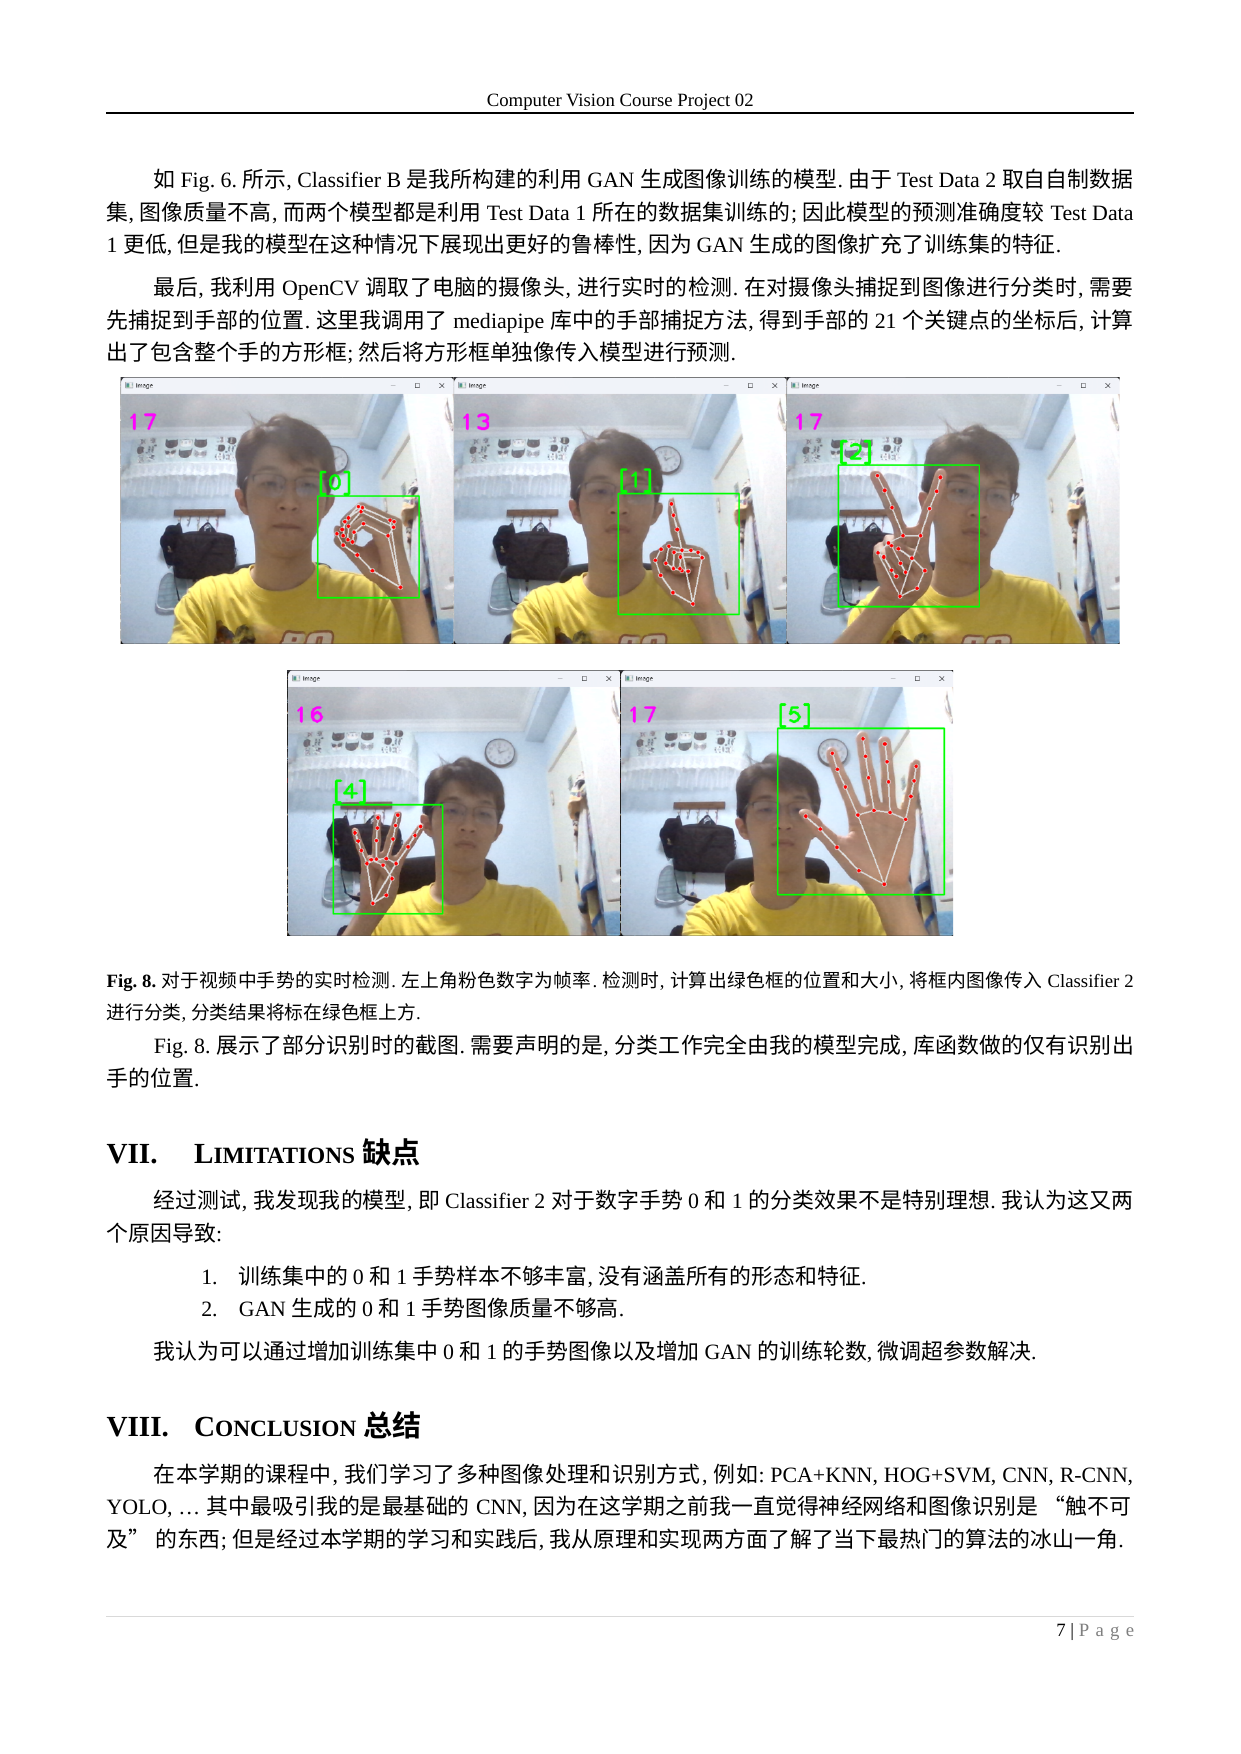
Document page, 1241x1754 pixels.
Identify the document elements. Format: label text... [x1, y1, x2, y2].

text 如 Fig. 6. 所示, Classifier B 是我所构建的利用 GAN 生成图像训练的模型. 由于 Test Data 2 取自自制数据集, 图像质量不高, 而两个模型都是利用 Test Data 1 所在的数据集训练的; 因此模型的预测准确度较 Test Data 1 更低, 但是我的模型在这种情况下展现出更好的鲁棒性, 因为 GAN 生成的图像扩充了训练集的特征. [106, 162, 1134, 259]
text 在本学期的课程中, 我们学习了多种图像处理和识别方式, 例如: PCA+KNN, HOG+SVM, CNN, R-CNN, YOLO, … 其中最吸引我的是最基础的 CNN, 因为在这学期之前我一直觉得神经网络和图像识别是 “触不可及” 的东西; 但是经过本学期的学习和实践后, 我从原理和实现两方面了解了当下最热门的算法的冰山一角. [106, 1456, 1134, 1554]
subtitle Conclusion 总结 [106, 1391, 1134, 1456]
text Fig. 8. 展示了部分识别时的截图. 需要声明的是, 分类工作完全由我的模型完成, 库函数做的仅有识别出手的位置. [106, 1028, 1134, 1093]
text Fig. 8. 对于视频中手势的实时检测. 左上角粉色数字为帧率. 检测时, 计算出绿色框的位置和大小, 将框内图像传入 Classifier 2 进行分类, 分类结果将标在绿色框上方. [106, 963, 1134, 1028]
picture [120, 377, 1120, 644]
subtitle Limitations 缺点 [106, 1118, 1134, 1183]
picture [287, 670, 954, 936]
text 最后, 我利用 OpenCV 调取了电脑的摄像头, 进行实时的检测. 在对摄像头捕捉到图像进行分类时, 需要先捕捉到手部的位置. 这里我调用了 mediapipe 库中的手部捕捉方法, 得到手部的 21 个关键点的坐标后, 计算出了包含整个手的方形框; 然后将方形框单独像传入模型进行预测. [106, 270, 1134, 367]
list GAN 生成的 0 和 1 手势图像质量不够高. [201, 1291, 1134, 1323]
list 训练集中的 0 和 1 手势样本不够丰富, 没有涵盖所有的形态和特征. [201, 1258, 1134, 1291]
text 我认为可以通过增加训练集中 0 和 1 的手势图像以及增加 GAN 的训练轮数, 微调超参数解决. [106, 1334, 1134, 1366]
text 经过测试, 我发现我的模型, 即 Classifier 2 对于数字手势 0 和 1 的分类效果不是特别理想. 我认为这又两个原因导致: [106, 1183, 1134, 1248]
